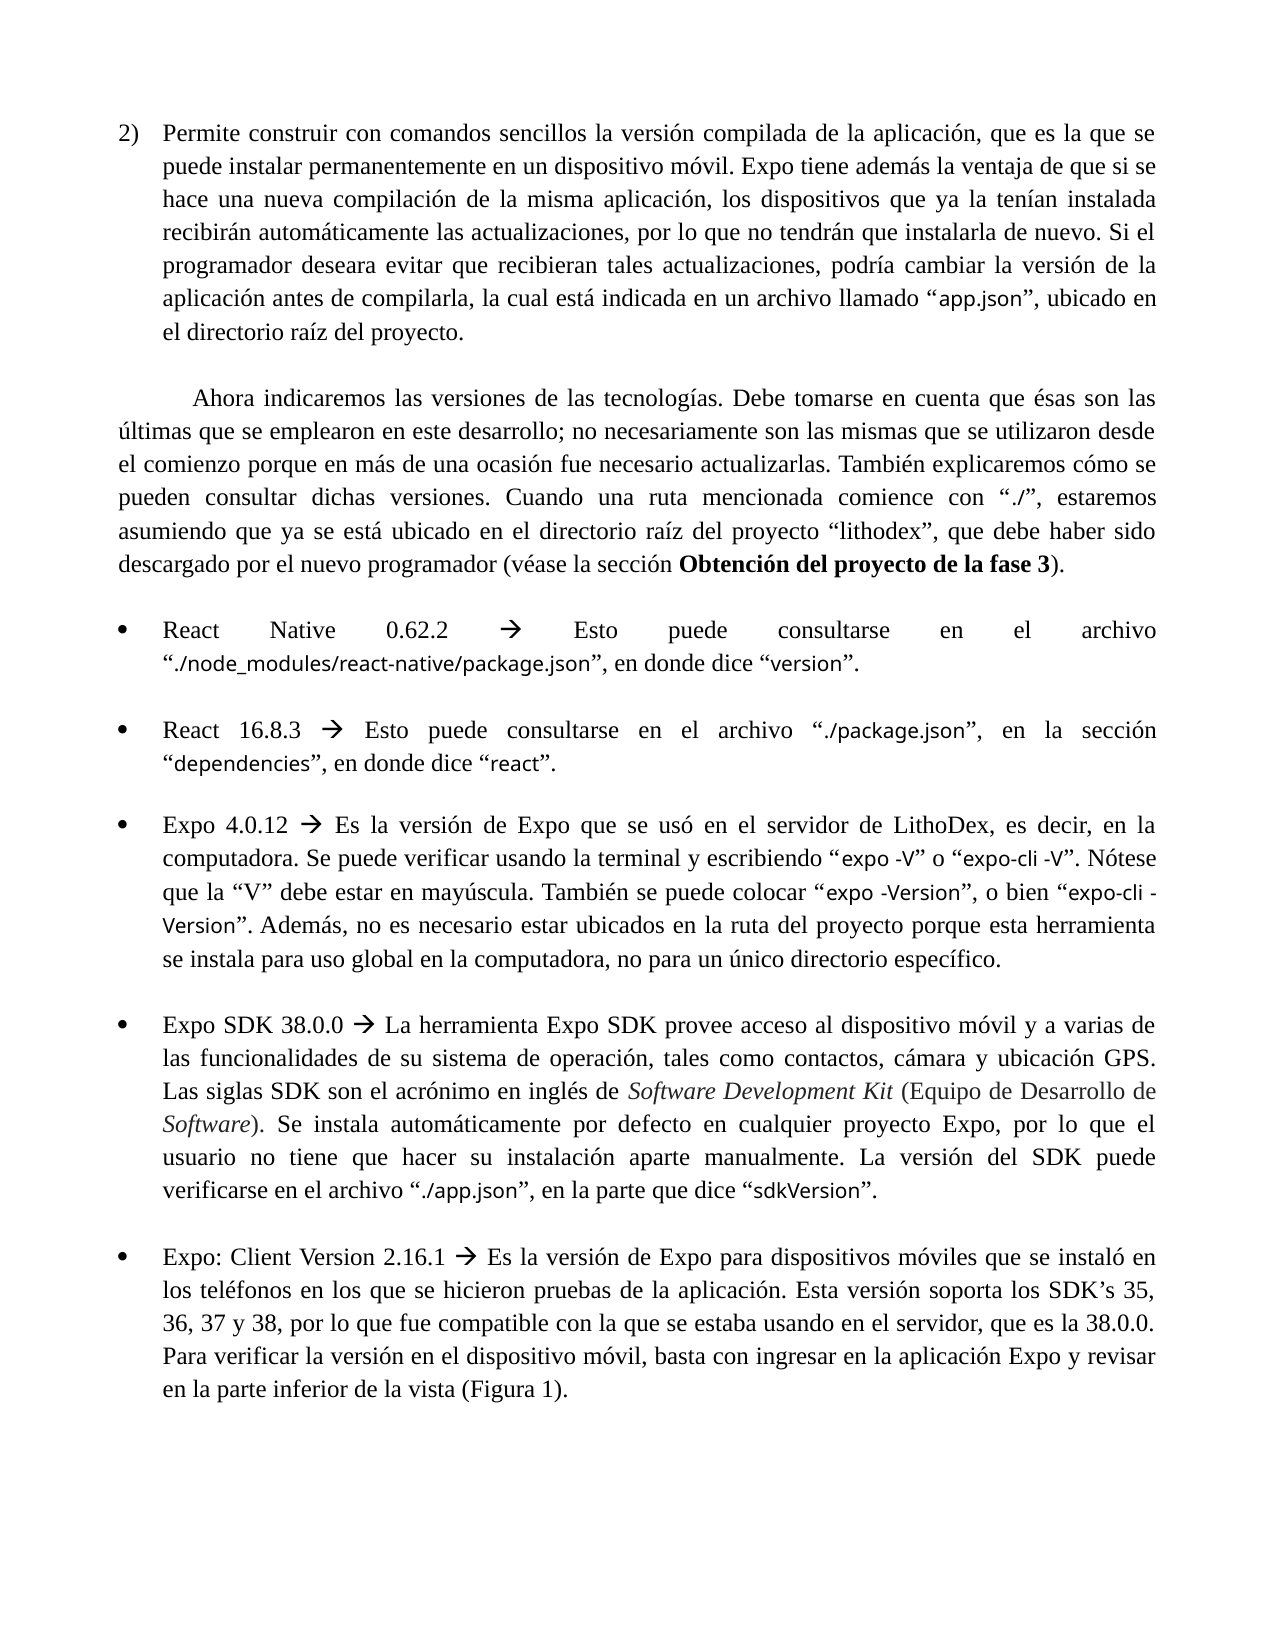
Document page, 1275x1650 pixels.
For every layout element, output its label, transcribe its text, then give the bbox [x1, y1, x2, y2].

list Permite construir con comandos sencillos la versión compilada de la aplicación, que es la que se puede instalar permanentemente en un dispositivo móvil. Expo tiene además la ventaja de que si se hace una nueva compilación de la misma aplicación, los dispositivos que ya la tenían instalada recibirán automáticamente las actualizaciones, por lo que no tendrán que instalarla de nuevo. Si el programador deseara evitar que recibieran tales actualizaciones, podría cambiar la versión de la aplicación antes de compilarla, la cual está indicada en un archivo llamado “app.json”, ubicado en el directorio raíz del proyecto. [118, 118, 1157, 346]
list Expo: Client Version 2.16.1 Es la versión de Expo para dispositivos móviles que se instaló en los teléfonos en los que se hicieron pruebas de la aplicación. Esta versión soporta los SDK’s 35, 36, 37 y 38, por lo que fue compatible con la que se estaba usando en el servidor, que es la 38.0.0. Para verificar la versión en el dispositivo móvil, basta con ingresar en la aplicación Expo y revisar en la parte inferior de la vista (Figura 1). [118, 1242, 1157, 1403]
list Expo SDK 38.0.0 La herramienta Expo SDK provee acceso al dispositivo móvil y a varias de las funcionalidades de su sistema de operación, tales como contactos, cámara y ubicación GPS. Las siglas SDK son el acrónimo en inglés de Software Development Kit (Equipo de Desarrollo de Software). Se instala automáticamente por defecto en cualquier proyecto Expo, por lo que el usuario no tiene que hacer su instalación aparte manualmente. La versión del SDK puede verificarse en el archivo “./app.json”, en la parte que dice “sdkVersion”. [118, 1010, 1157, 1205]
list React Native 0.62.2 Esto puede consultarse en el archivo “./node_modules/react-native/package.json”, en donde dice “version”. [118, 615, 1157, 677]
list Expo 4.0.12 Es la versión de Expo que se usó en el servidor de LithoDex, es decir, en la computadora. Se puede verificar usando la terminal y escribiendo “expo -V” o “expo-cli -V”. Nótese que la “V” debe estar en mayúscula. También se puede colocar “expo -Version”, o bien “expo-cli -Version”. Además, no es necesario estar ubicados en la ruta del proyecto porque esta herramienta se instala para uso global en la computadora, no para un único directorio específico. [118, 810, 1157, 973]
text Ahora indicaremos las versiones de las tecnologías. Debe tomarse en cuenta que ésas son las últimas que se emplearon en este desarrollo; no necesariamente son las mismas que se utilizaron desde el comienzo porque en más de una ocasión fue necesario actualizarlas. También explicaremos cómo se pueden consultar dichas versiones. Cuando una ruta mencionada comience con “./”, estaremos asumiendo que ya se está ubicado en el directorio raíz del proyecto “lithodex”, que debe haber sido descargado por el nuevo programador (véase la sección Obtención del proyecto de la fase 3). [118, 383, 1157, 578]
list React 16.8.3 Esto puede consultarse en el archivo “./package.json”, en la sección “dependencies”, en donde dice “react”. [118, 715, 1157, 778]
